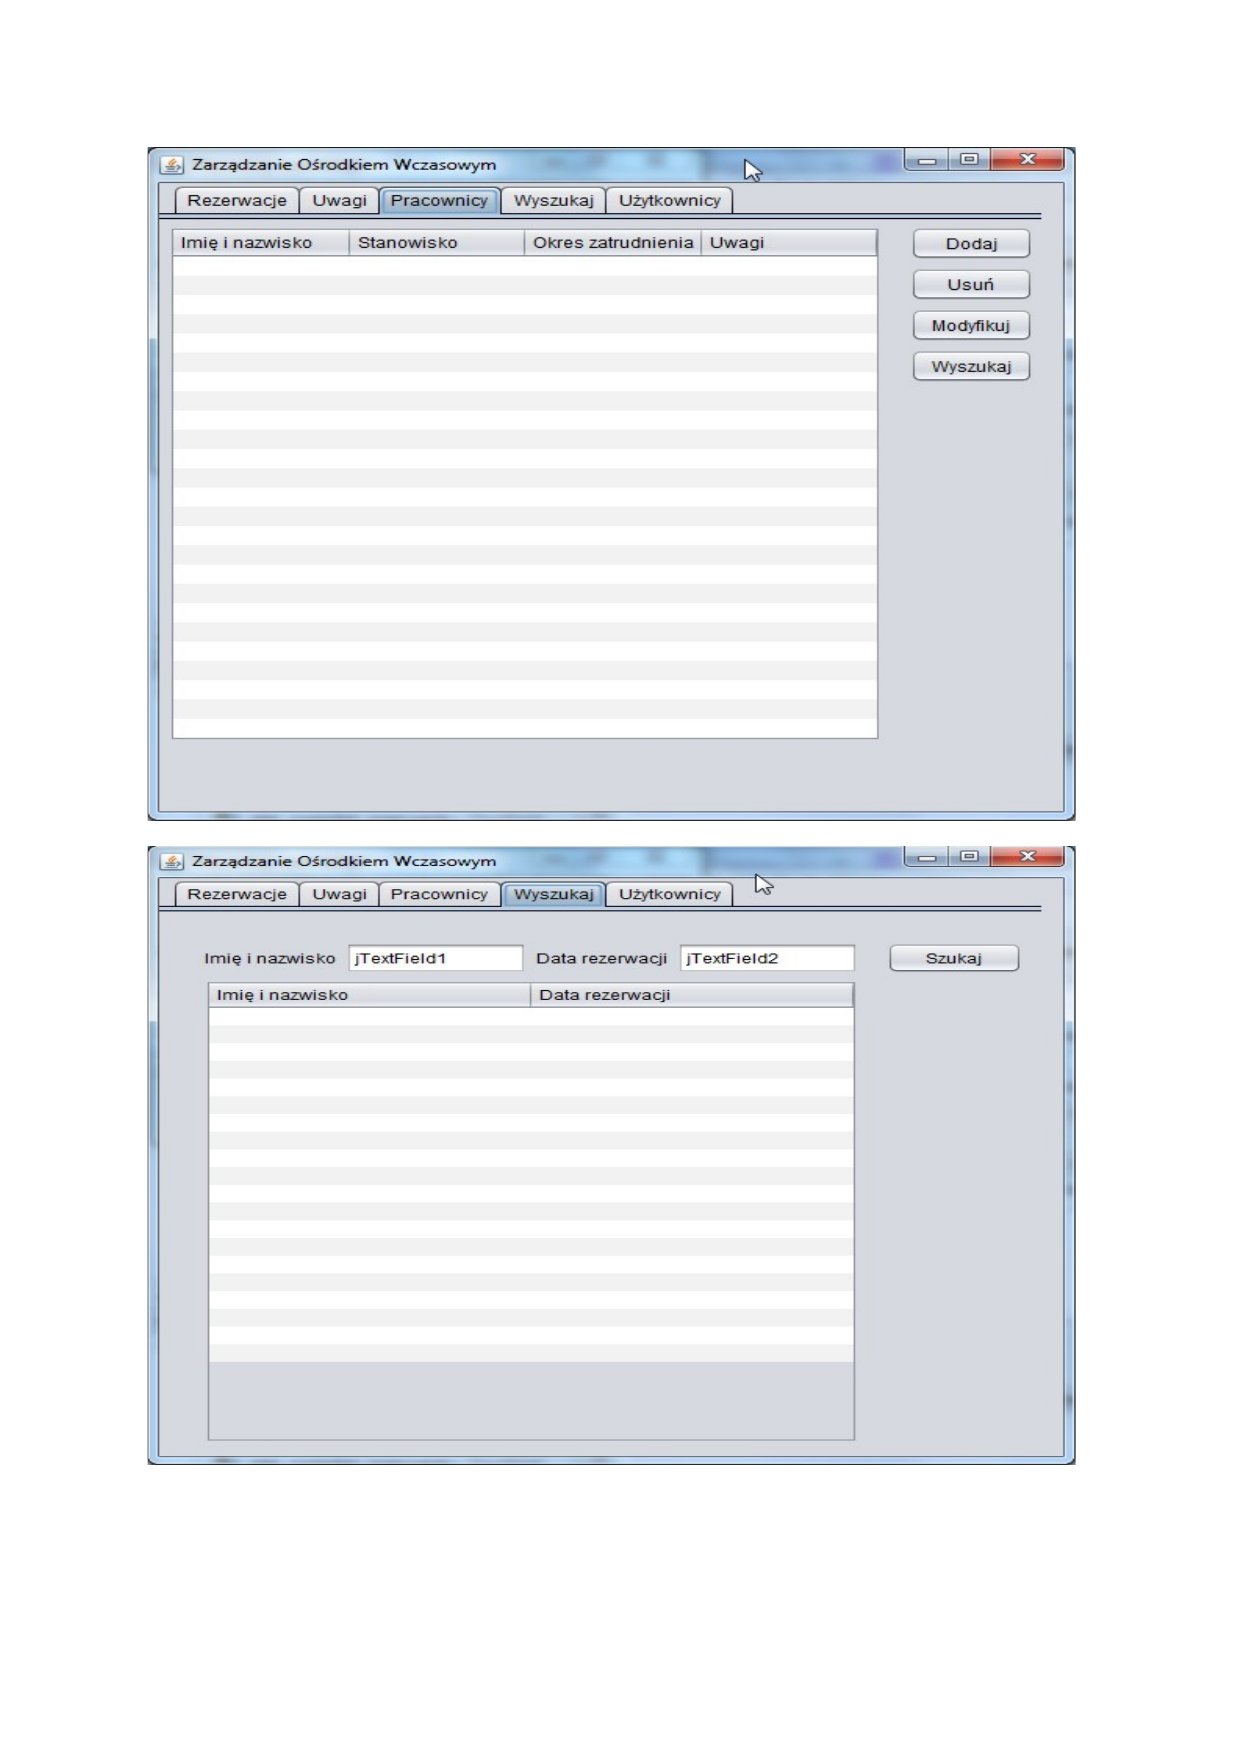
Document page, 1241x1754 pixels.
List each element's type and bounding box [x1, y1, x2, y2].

picture [147, 147, 1076, 821]
picture [147, 846, 1076, 1465]
